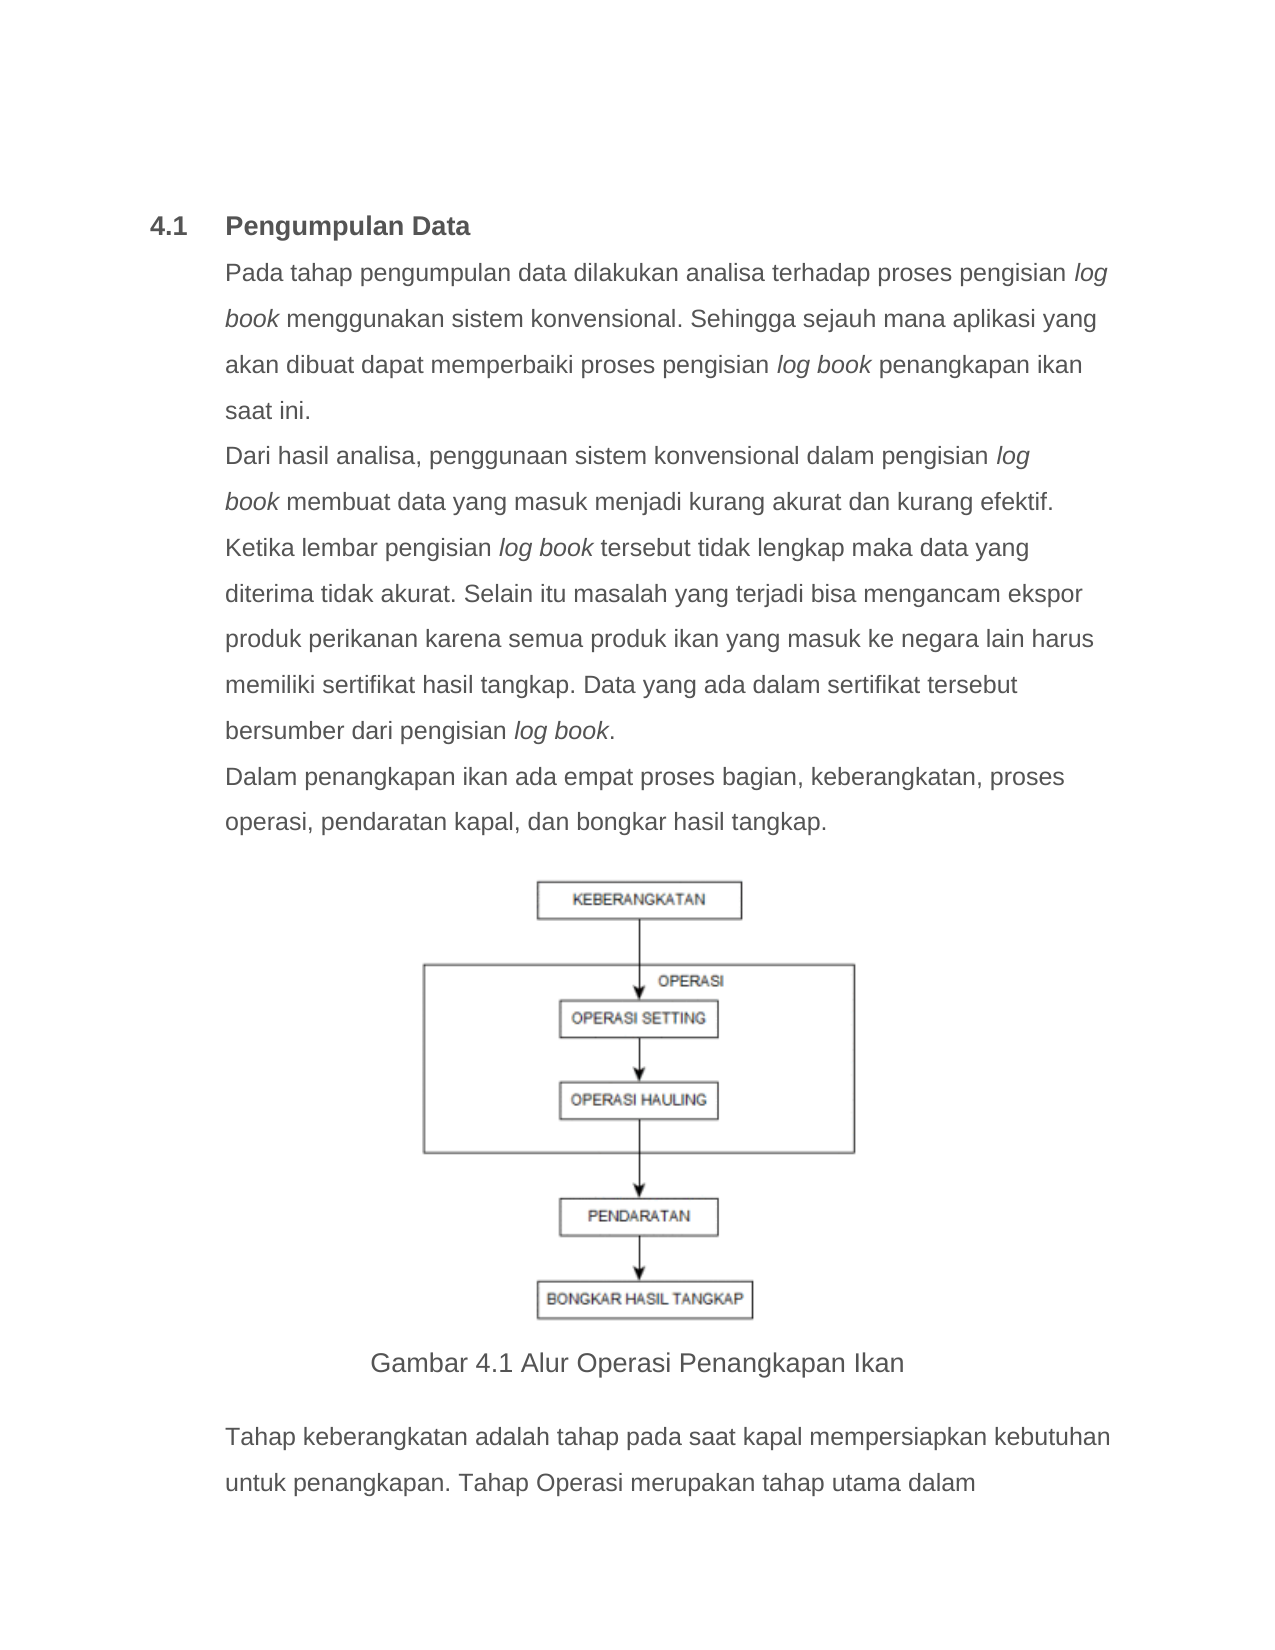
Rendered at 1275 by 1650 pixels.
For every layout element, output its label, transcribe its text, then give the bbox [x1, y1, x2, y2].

text Gambar 4.1 Alur Operasi Penangkapan Ikan [150, 1332, 1125, 1378]
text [225, 1405, 1125, 1497]
picture [411, 863, 864, 1333]
text Dari hasil analisa, penggunaan sistem konvensional dalam pengisian log book membuat data yang masuk menjadi kurang akurat dan kurang efektif. Ketika lembar pengisian log book tersebut tidak lengkap maka data yang diterima tidak akurat. Selain itu masalah yang terjadi bisa mengancam ekspor produk perikanan karena semua produk ikan yang masuk ke negara lain harus memiliki sertifikat hasil tangkap. Data yang ada dalam sertifikat tersebut bersumber dari pengisian log book. [225, 424, 1125, 744]
text 4.1 Pengumpulan Data [150, 196, 1125, 241]
text Pada tahap pengumpulan data dilakukan analisa terhadap proses pengisian log book menggunakan sistem konvensional. Sehingga sejauh mana aplikasi yang akan dibuat dapat memperbaiki proses pengisian log book penangkapan ikan saat ini. [225, 241, 1125, 424]
text Dalam penangkapan ikan ada empat proses bagian, keberangkatan, proses operasi, pendaratan kapal, dan bongkar hasil tangkap. [225, 744, 1125, 836]
